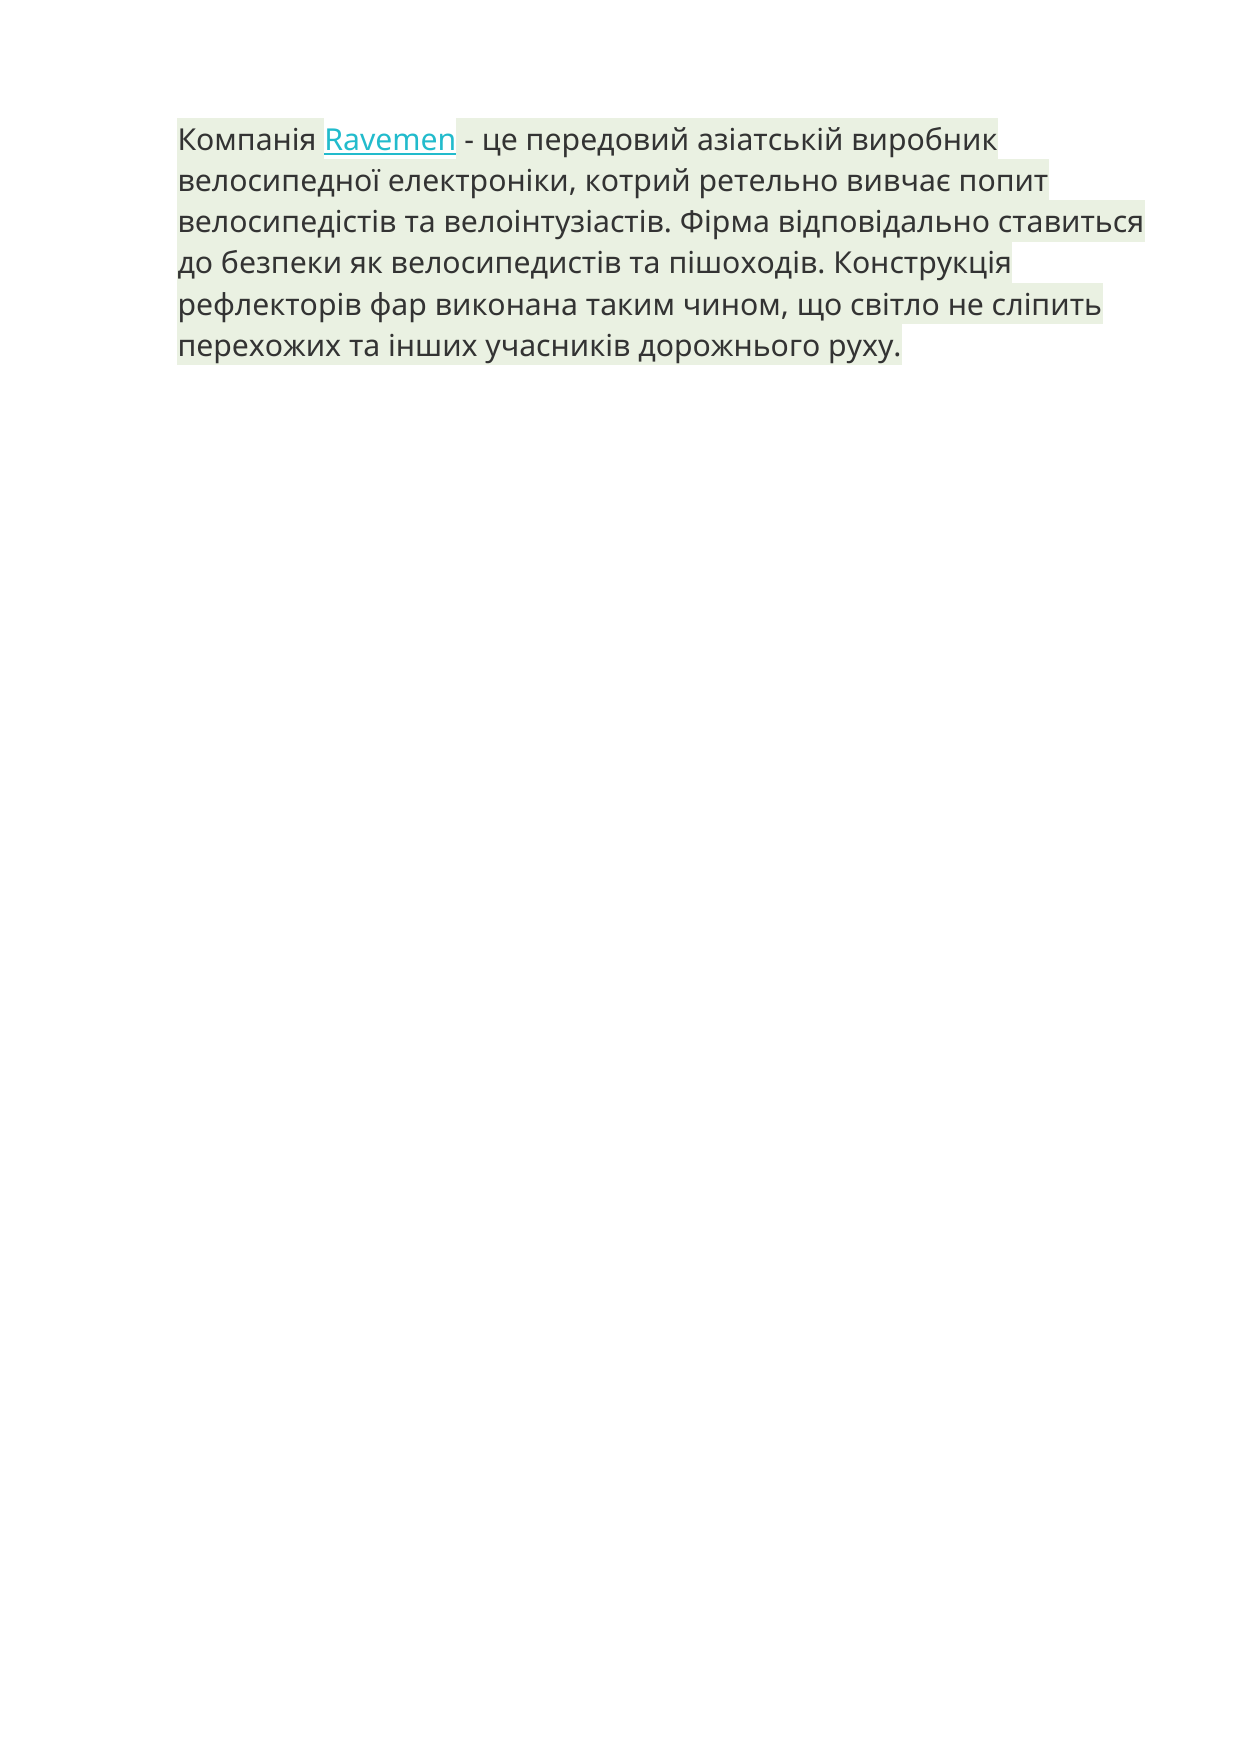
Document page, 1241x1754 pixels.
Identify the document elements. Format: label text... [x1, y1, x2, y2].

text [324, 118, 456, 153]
text Компанія Ravemen - це передовий азіатській виробник велосипедної електроніки, котрий ретельно вивчає попит велосипедістів та велоінтузіастів. Фірма відповідально ставиться до безпеки як велосипедистів та пішоходів. Конструкція рефлекторів фар виконана таким чином, що світло не сліпить перехожих та інших учасників дорожнього руху. [902, 118, 1152, 365]
